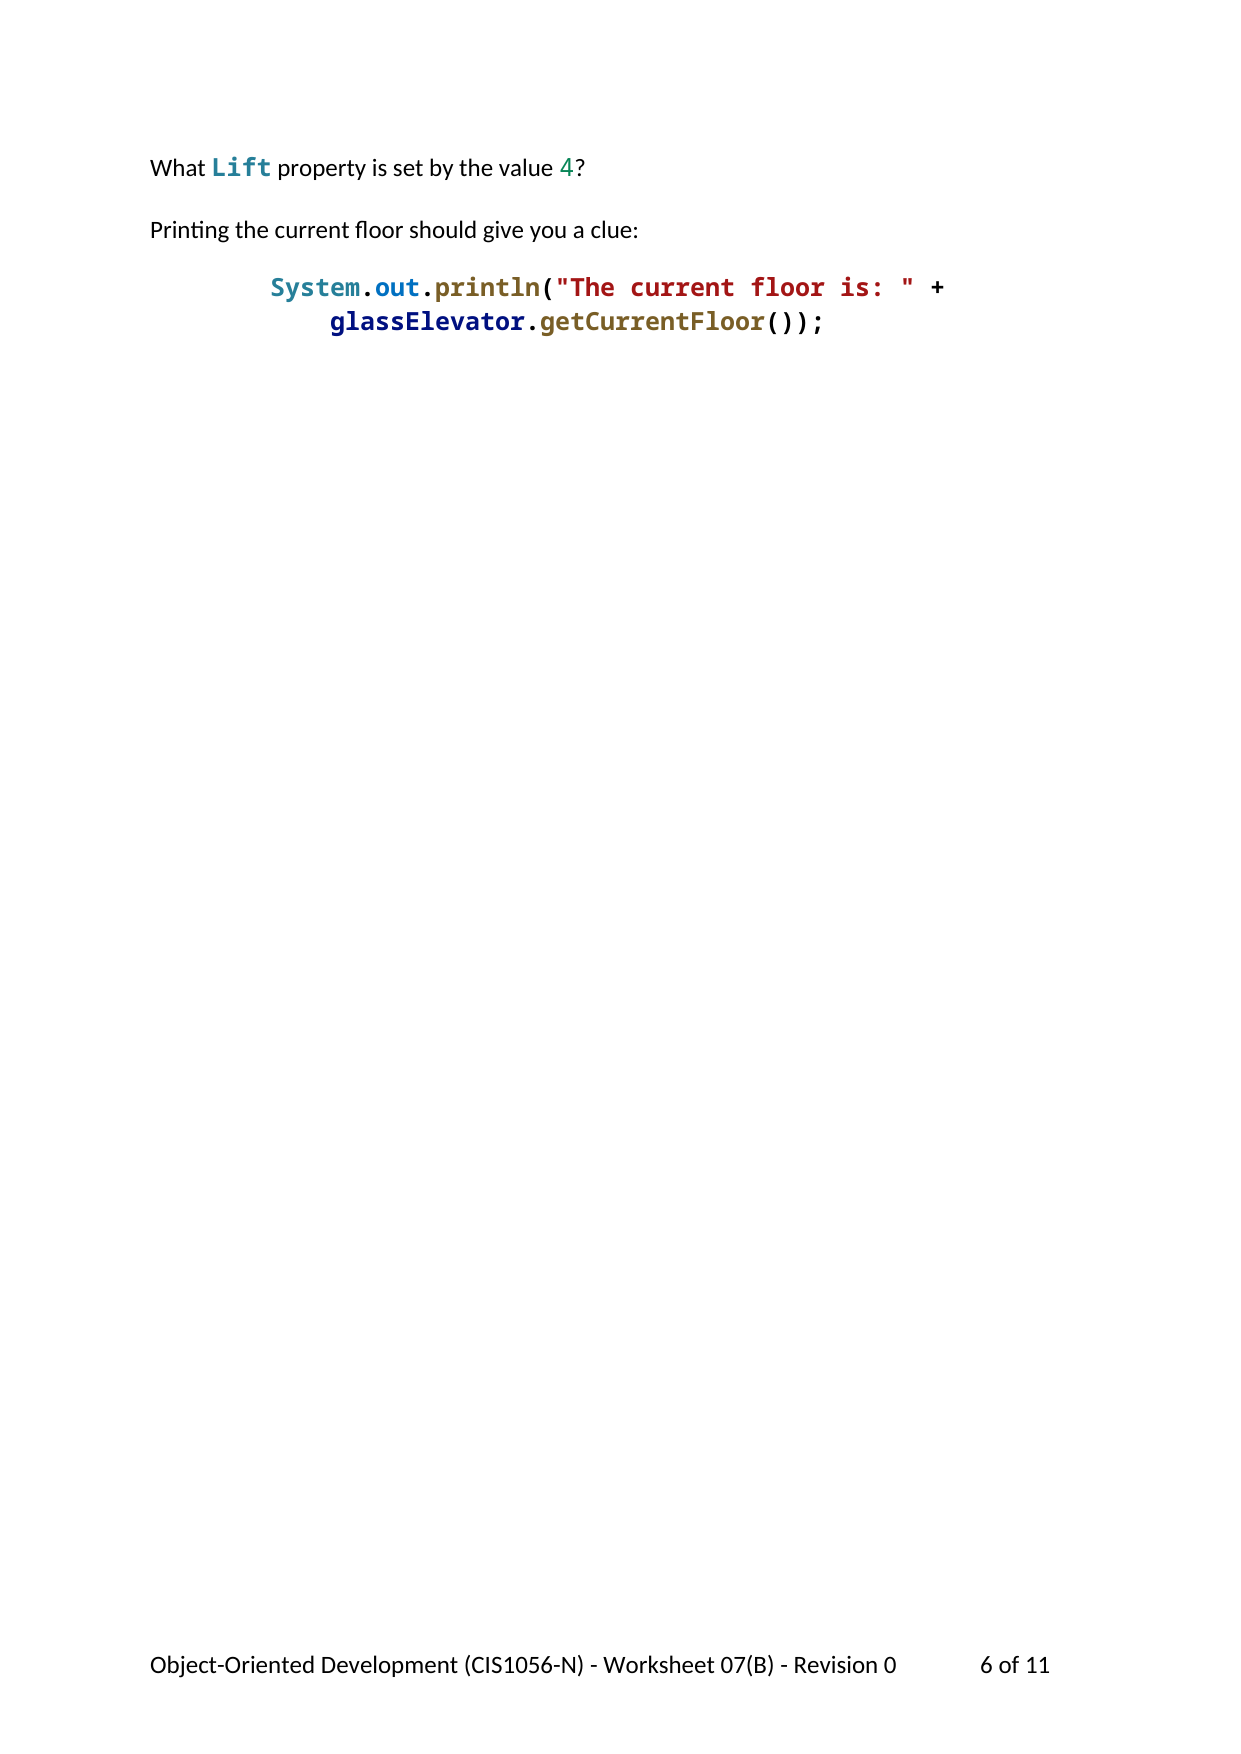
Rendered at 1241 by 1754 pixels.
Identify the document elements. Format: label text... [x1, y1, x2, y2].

text Printing the current floor should give you a clue: [150, 214, 1090, 245]
text What Lift property is set by the value 4? [150, 150, 1090, 184]
text System.out.println("The current floor is: " + [150, 270, 1090, 304]
text glassElevator.getCurrentFloor()); [150, 304, 1090, 338]
